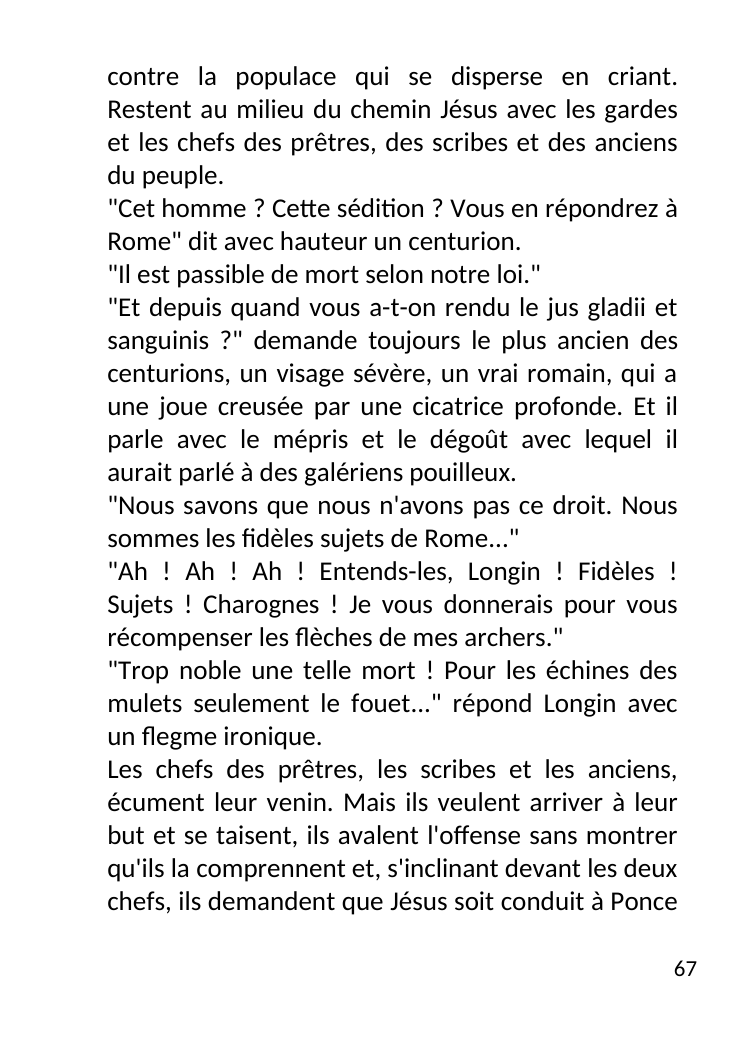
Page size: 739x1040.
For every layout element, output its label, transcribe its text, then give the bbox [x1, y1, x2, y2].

text "Ah ! Ah ! Ah ! Entends-les, Longin ! Fidèles ! Sujets ! Charognes ! Je vous donnerais pour vous récompenser les flèches de mes archers." [107, 554, 678, 653]
text "Il est passible de mort selon notre loi." [107, 257, 678, 290]
text "Cet homme ? Cette sédition ? Vous en répondrez à Rome" dit avec hauteur un centurion. [107, 191, 678, 257]
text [107, 752, 678, 918]
text "Trop noble une telle mort ! Pour les échines des mulets seulement le fouet..." répond Longin avec un flegme ironique. [107, 653, 678, 752]
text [107, 59, 678, 191]
text "Nous savons que nous n'avons pas ce droit. Nous sommes les fidèles sujets de Rome..." [107, 488, 678, 554]
text "Et depuis quand vous a-t-on rendu le jus gladii et sanguinis ?" demande toujours le plus ancien des centurions, un visage sévère, un vrai romain, qui a une joue creusée par une cicatrice profonde. Et il parle avec le mépris et le dégoût avec lequel il aurait parlé à des galériens pouilleux. [107, 290, 678, 488]
